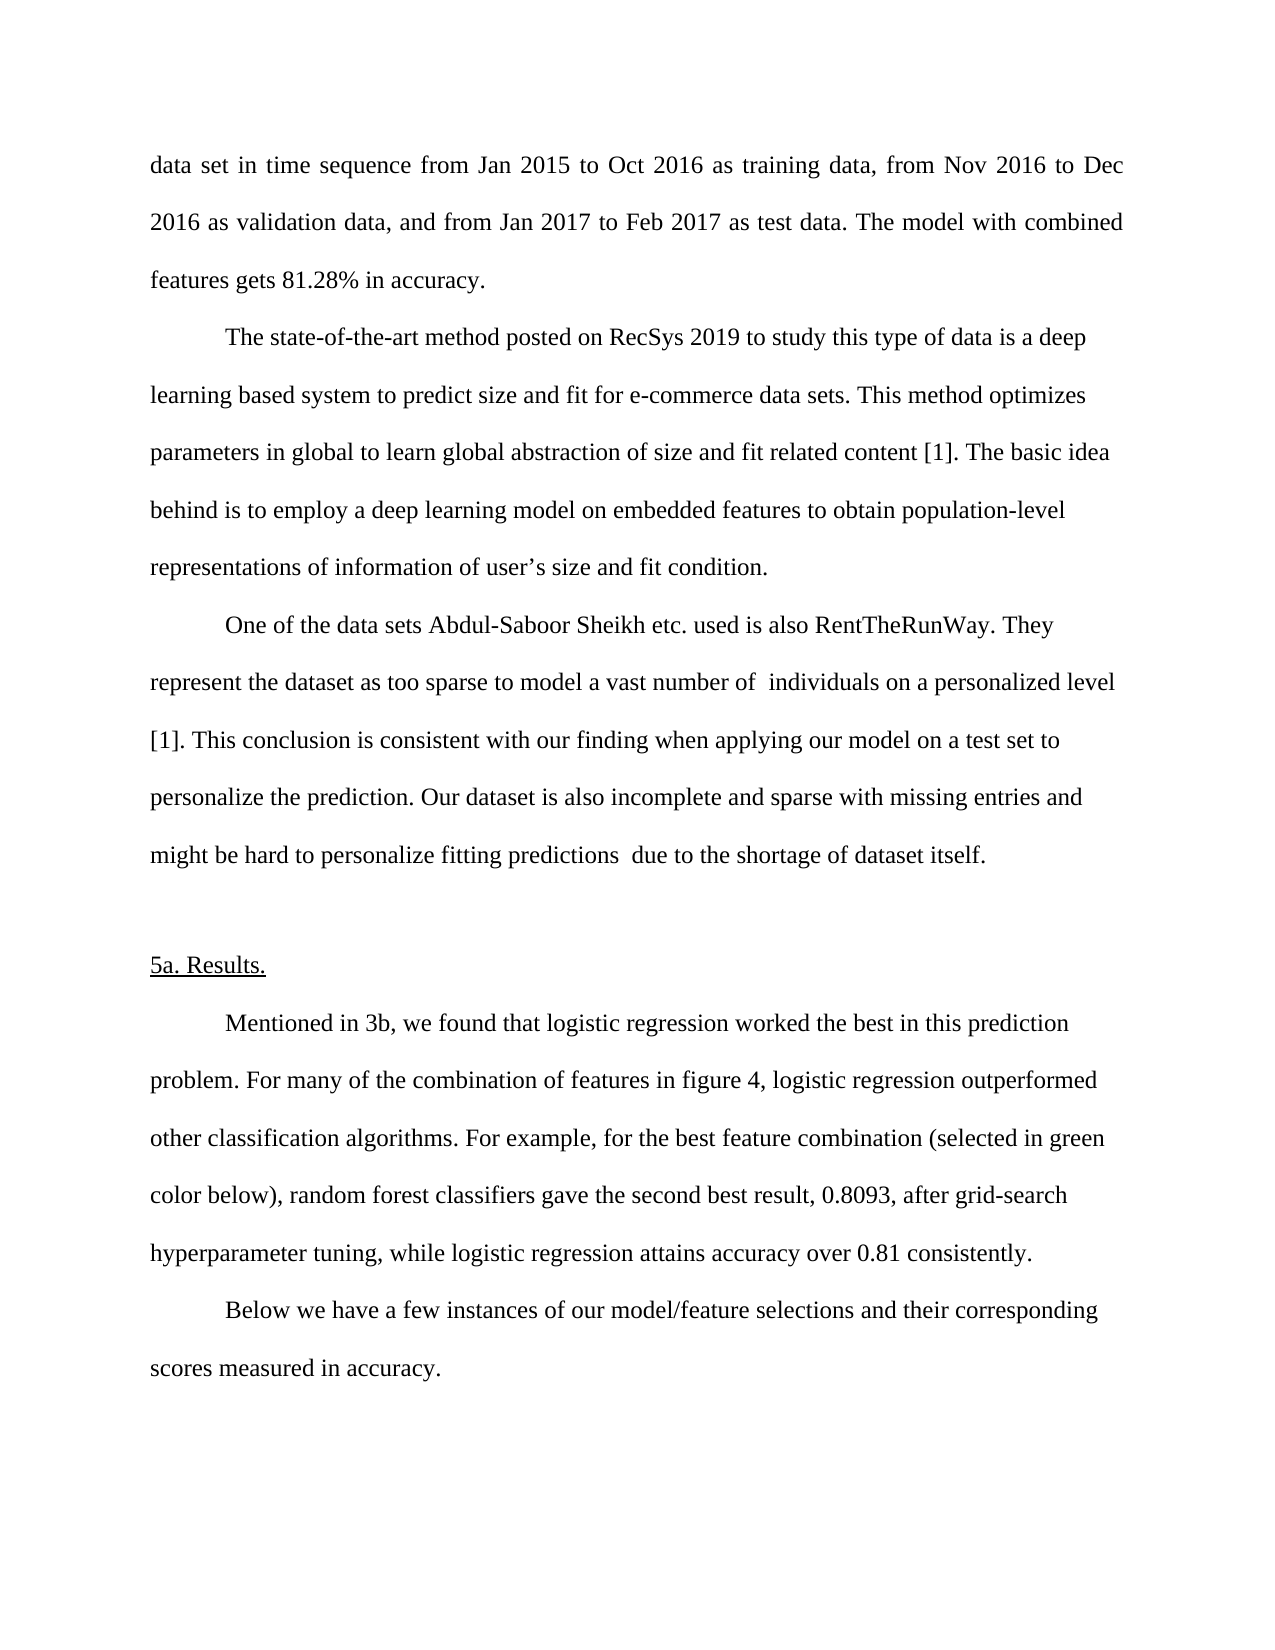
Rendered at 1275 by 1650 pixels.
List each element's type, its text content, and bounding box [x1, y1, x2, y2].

text Below we have a few instances of our model/feature selections and their corresponding [225, 1295, 1125, 1324]
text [150, 150, 1125, 294]
text scores measured in accuracy. [150, 1353, 1125, 1381]
text One of the data sets Abdul-Saboor Sheikh etc. used is also RentTheRunWay. They represent the dataset as too sparse to model a vast number of individuals on a personalized level [1]. This conclusion is consistent with our finding when applying our model on a test set to personalize the prediction. Our dataset is also incomplete and sparse with missing entries and might be hard to personalize fitting predictions due to the shortage of dataset itself. [150, 610, 1125, 869]
text Mentioned in 3b, we found that logistic regression worked the best in this prediction problem. For many of the combination of features in figure 4, logistic regression outperformed other classification algorithms. For example, for the best feature combination (selected in green color below), random forest classifiers gave the second best result, 0.8093, after grid-search hyperparameter tuning, while logistic regression attains accuracy over 0.81 consistently. [150, 1008, 1125, 1266]
text The state-of-the-art method posted on RecSys 2019 to study this type of data is a deep learning based system to predict size and fit for e-commerce data sets. This method optimizes parameters in global to learn global abstraction of size and fit related content [1]. The basic idea behind is to employ a deep learning model on embedded features to obtain population-level representations of information of user’s size and fit condition. [150, 322, 1125, 581]
text 5a. Results. [150, 950, 1125, 979]
